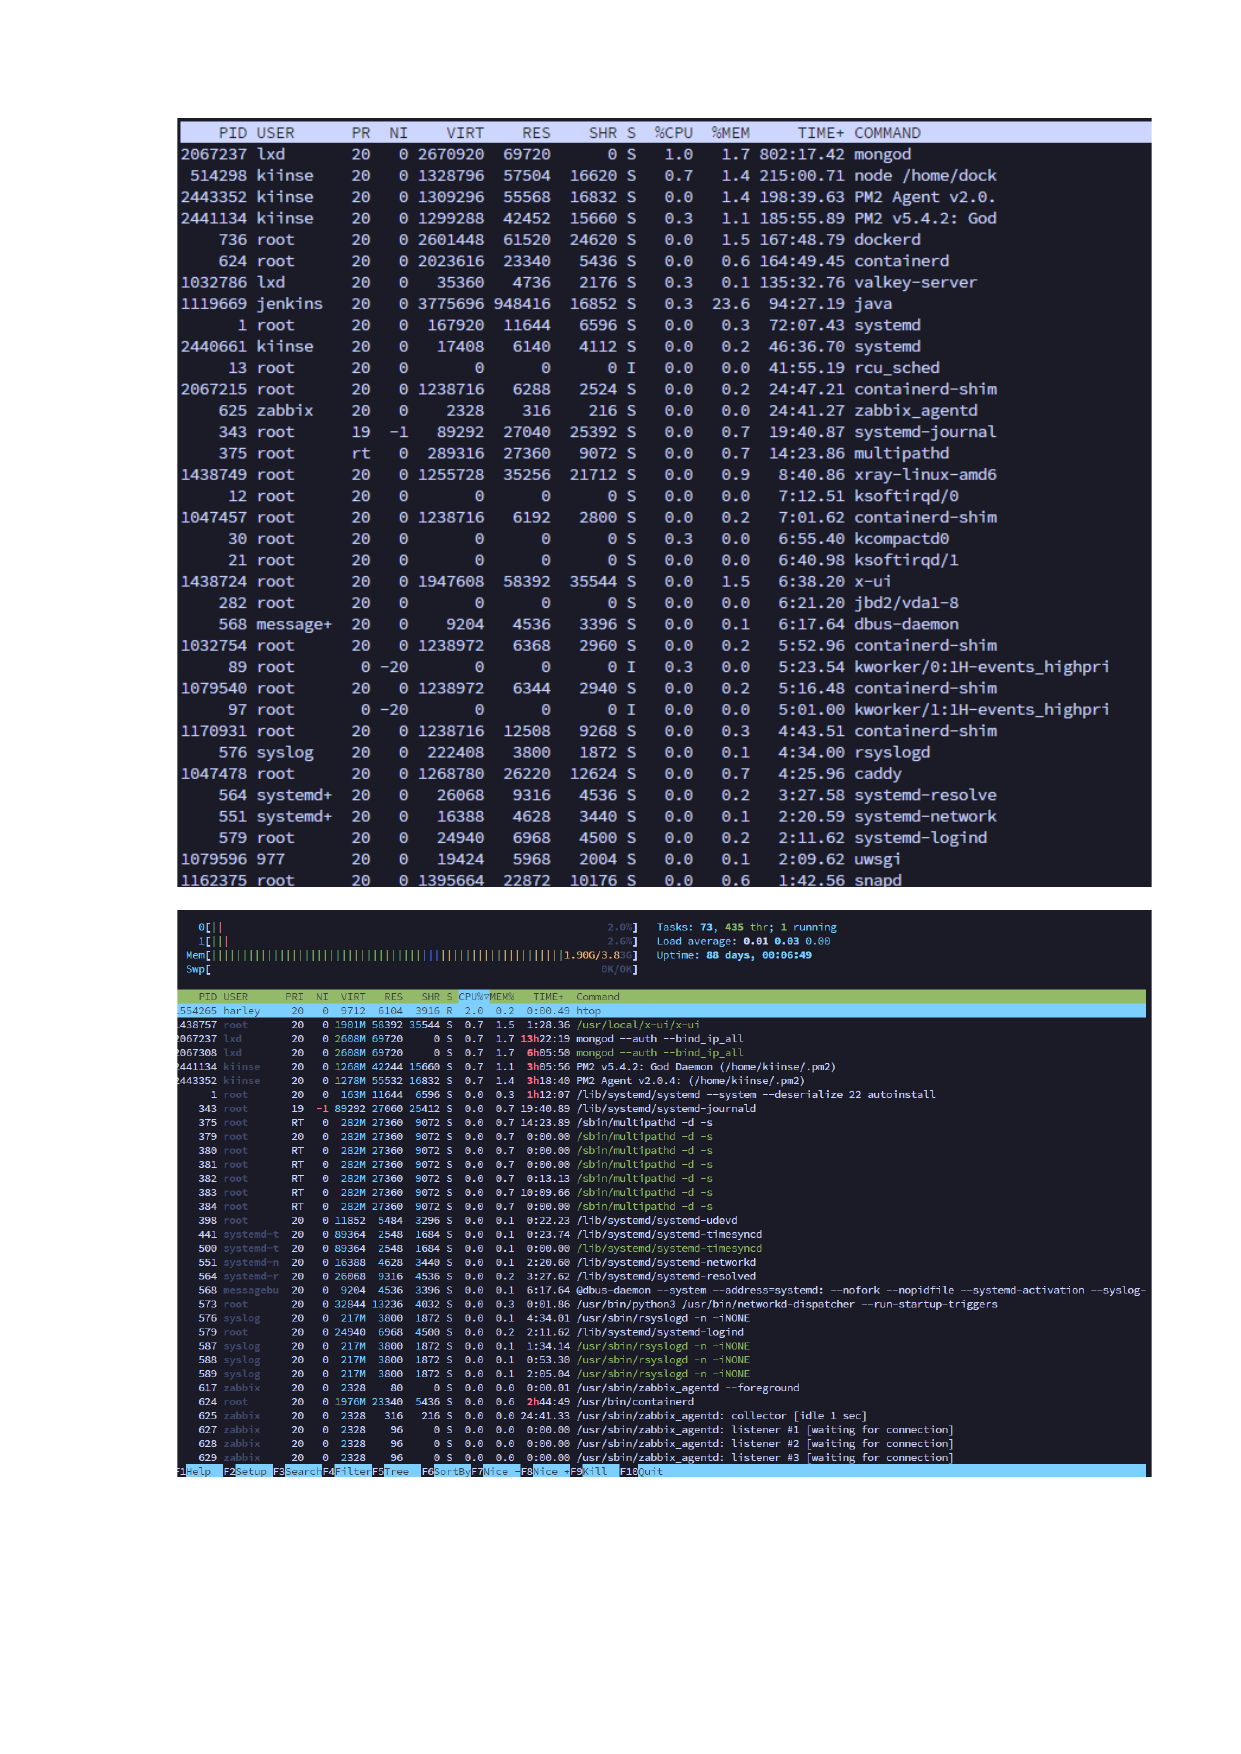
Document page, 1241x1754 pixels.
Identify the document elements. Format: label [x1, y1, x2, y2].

picture [177, 118, 1152, 887]
picture [177, 910, 1152, 1477]
